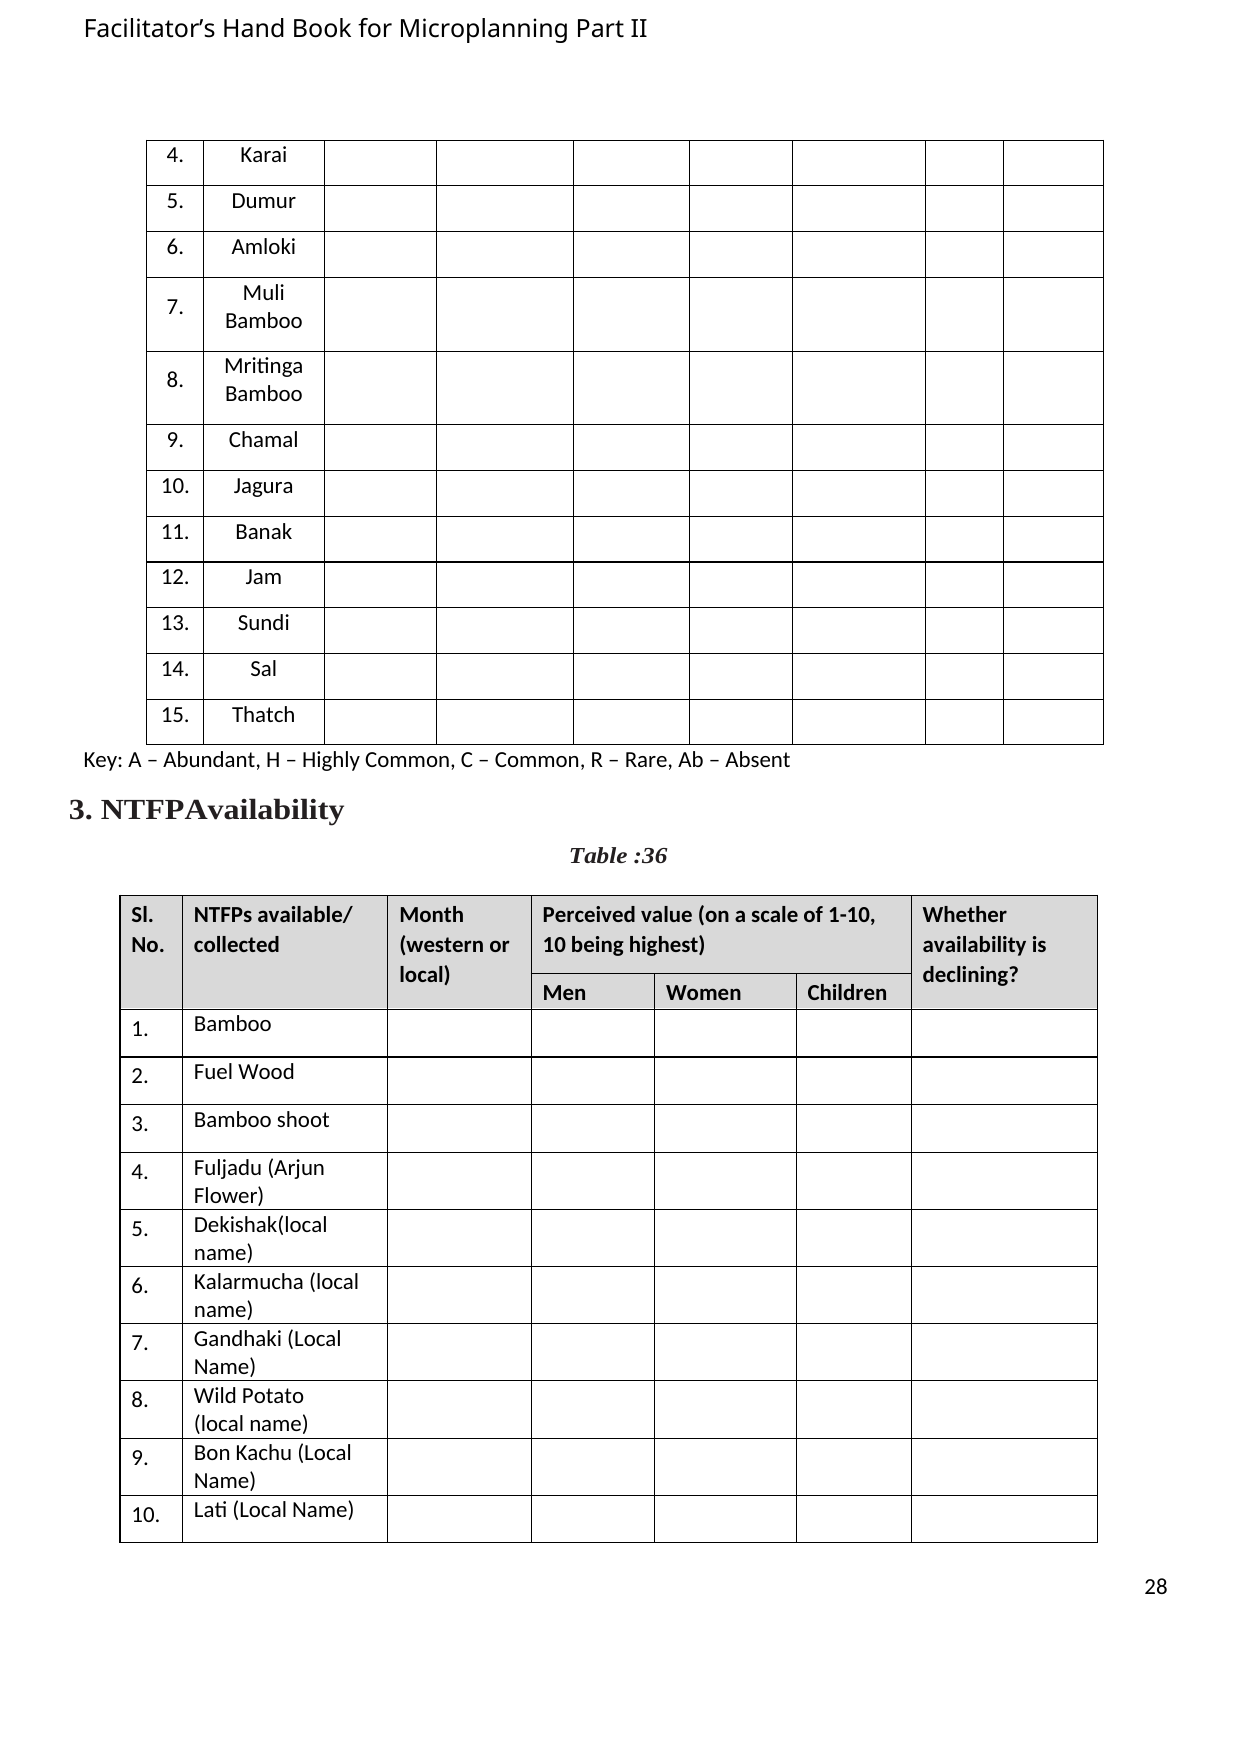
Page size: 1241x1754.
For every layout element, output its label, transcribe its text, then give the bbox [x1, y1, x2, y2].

table_cell [574, 232, 689, 277]
table_cell Muli Bamboo [204, 278, 324, 351]
table_cell [655, 1324, 796, 1380]
table_cell Women [655, 974, 796, 1008]
table_cell [388, 1058, 531, 1104]
table_cell Bon Kachu (Local Name) [183, 1439, 387, 1494]
table_header Perceived value (on a scale of 1-10, 10 being highest) [532, 896, 911, 973]
table_cell [912, 1381, 1097, 1437]
table_cell [1004, 471, 1103, 516]
table_cell [574, 141, 689, 185]
table_cell [655, 1381, 796, 1437]
table_cell Amloki [204, 232, 324, 277]
table_cell [574, 517, 689, 561]
table_cell [655, 1210, 796, 1266]
table_cell [532, 1324, 654, 1380]
table_cell Kalarmucha (local name) [183, 1267, 387, 1323]
table_cell Sal [204, 654, 324, 699]
table_cell [797, 1381, 911, 1437]
text Table :36 [68, 843, 1167, 869]
table_cell [797, 1058, 911, 1104]
table_cell [574, 186, 689, 231]
table_cell [532, 1153, 654, 1209]
table_cell [793, 563, 925, 607]
table_cell Lati (Local Name) [183, 1496, 387, 1542]
table_cell [574, 608, 689, 653]
table_cell [912, 1496, 1097, 1542]
table_cell [926, 471, 1003, 516]
table_cell [388, 1439, 531, 1494]
table_cell 4. [121, 1153, 182, 1209]
table_cell [1004, 563, 1103, 607]
table_cell [325, 563, 436, 607]
table_cell Dekishak(local name) [183, 1210, 387, 1266]
table_cell Men [532, 974, 654, 1008]
table_cell [793, 186, 925, 231]
table_cell [388, 1324, 531, 1380]
table_header Month (western or local) [388, 896, 531, 1008]
table_cell [574, 352, 689, 424]
table_cell [926, 700, 1003, 744]
table_header NTFPs available/ collected [183, 896, 387, 1008]
table_cell [912, 1324, 1097, 1380]
table_cell [325, 425, 436, 470]
table_cell [574, 654, 689, 699]
table_cell [532, 1267, 654, 1323]
table_cell [325, 352, 436, 424]
table_cell [793, 700, 925, 744]
table_cell Bamboo shoot [183, 1105, 387, 1152]
table_cell [437, 141, 573, 185]
table_cell [388, 1105, 531, 1152]
table_cell [912, 1105, 1097, 1152]
table_cell [532, 1381, 654, 1437]
table_cell 10. [147, 471, 203, 516]
table_cell [325, 141, 436, 185]
table_cell 5. [121, 1210, 182, 1266]
table_cell Dumur [204, 186, 324, 231]
table_cell 4. [147, 141, 203, 185]
table_cell [1004, 278, 1103, 351]
table_cell [655, 1439, 796, 1494]
table_cell [793, 608, 925, 653]
table_cell [912, 1153, 1097, 1209]
table_cell 14. [147, 654, 203, 699]
table_cell [926, 563, 1003, 607]
table_cell [1004, 232, 1103, 277]
table_cell [437, 186, 573, 231]
table_cell [437, 352, 573, 424]
table_cell [690, 186, 792, 231]
table_cell [926, 425, 1003, 470]
table_cell [437, 563, 573, 607]
table_cell [325, 471, 436, 516]
table_cell [793, 517, 925, 561]
table_cell [797, 1267, 911, 1323]
table_cell [690, 608, 792, 653]
table_cell [926, 352, 1003, 424]
table_cell [912, 1267, 1097, 1323]
table_cell [325, 700, 436, 744]
table_cell [690, 700, 792, 744]
table_cell 10. [121, 1496, 182, 1542]
table_cell [325, 186, 436, 231]
table_cell [532, 1210, 654, 1266]
table_cell [690, 517, 792, 561]
table_cell [655, 1010, 796, 1056]
table_cell 15. [147, 700, 203, 744]
table_cell [655, 1105, 796, 1152]
table_cell Jagura [204, 471, 324, 516]
table_cell 8. [147, 352, 203, 424]
table_cell [574, 563, 689, 607]
table_cell [1004, 654, 1103, 699]
table_cell [574, 471, 689, 516]
table_cell Fuljadu (Arjun Flower) [183, 1153, 387, 1209]
table_cell [325, 517, 436, 561]
table_cell [655, 1058, 796, 1104]
table_cell [793, 352, 925, 424]
table_cell Karai [204, 141, 324, 185]
table_cell 3. [121, 1105, 182, 1152]
text 3. NTFPAvailability [68, 792, 1167, 826]
table_cell [912, 1439, 1097, 1494]
table_cell [437, 232, 573, 277]
table_header Sl. No. [121, 896, 182, 1008]
table_cell [797, 1105, 911, 1152]
table_cell [437, 425, 573, 470]
table_cell [797, 1153, 911, 1209]
table_cell Thatch [204, 700, 324, 744]
table_cell [388, 1381, 531, 1437]
table_cell Sundi [204, 608, 324, 653]
table_cell [388, 1496, 531, 1542]
table_cell [793, 232, 925, 277]
table_cell 12. [147, 563, 203, 607]
table_cell [793, 654, 925, 699]
table_cell Chamal [204, 425, 324, 470]
table_cell [797, 1496, 911, 1542]
table_cell [388, 1210, 531, 1266]
table_cell [926, 186, 1003, 231]
table_cell [574, 425, 689, 470]
table_cell [793, 425, 925, 470]
table_cell [1004, 700, 1103, 744]
table_cell [926, 232, 1003, 277]
table_cell Gandhaki (Local Name) [183, 1324, 387, 1380]
table_cell [793, 278, 925, 351]
table_cell [797, 1439, 911, 1494]
table_cell [532, 1105, 654, 1152]
table_cell Wild Potato (local name) [183, 1381, 387, 1437]
table_cell [690, 278, 792, 351]
table_cell [1004, 141, 1103, 185]
table_cell [388, 1010, 531, 1056]
table_cell 13. [147, 608, 203, 653]
table_cell [1004, 352, 1103, 424]
table_cell [690, 471, 792, 516]
table_cell [655, 1496, 796, 1542]
table_cell [926, 654, 1003, 699]
table_cell 2. [121, 1058, 182, 1104]
table_cell [793, 471, 925, 516]
table_cell [388, 1267, 531, 1323]
table_cell Jam [204, 563, 324, 607]
table_cell [926, 517, 1003, 561]
table_cell [325, 608, 436, 653]
table_cell Children [797, 974, 911, 1008]
text Key: A – Abundant, H – Highly Common, C – Common, R – Rare, Ab – Absent [83, 745, 1167, 773]
table_cell [437, 608, 573, 653]
table_cell 9. [147, 425, 203, 470]
table_cell [1004, 186, 1103, 231]
table_cell [912, 1058, 1097, 1104]
table_cell [532, 1496, 654, 1542]
table_cell Fuel Wood [183, 1058, 387, 1104]
table_cell [912, 1210, 1097, 1266]
table_cell 6. [147, 232, 203, 277]
table_cell [437, 654, 573, 699]
table_cell [926, 278, 1003, 351]
table_cell [690, 563, 792, 607]
table_cell 6. [121, 1267, 182, 1323]
table_cell [532, 1439, 654, 1494]
table_cell [325, 278, 436, 351]
table_cell [797, 1210, 911, 1266]
table_cell [793, 141, 925, 185]
table_cell 7. [147, 278, 203, 351]
table_cell [655, 1267, 796, 1323]
table_cell Bamboo [183, 1010, 387, 1056]
table_cell [1004, 608, 1103, 653]
table_cell 7. [121, 1324, 182, 1380]
table_cell [437, 278, 573, 351]
table_cell [532, 1010, 654, 1056]
table_cell [532, 1058, 654, 1104]
table_cell [1004, 517, 1103, 561]
table_cell [437, 471, 573, 516]
table_cell [388, 1153, 531, 1209]
table_cell [690, 352, 792, 424]
table_cell Banak [204, 517, 324, 561]
table_cell [437, 700, 573, 744]
table_header Whether availability is declining? [912, 896, 1097, 1008]
table_cell [797, 1324, 911, 1380]
table_cell [912, 1010, 1097, 1056]
table_cell [926, 141, 1003, 185]
table_cell [926, 608, 1003, 653]
table_cell [690, 141, 792, 185]
table_cell 8. [121, 1381, 182, 1437]
table_cell [574, 700, 689, 744]
table_cell [574, 278, 689, 351]
table_cell [325, 232, 436, 277]
table_cell [690, 425, 792, 470]
table_cell 5. [147, 186, 203, 231]
table_cell [1004, 425, 1103, 470]
table_cell [797, 1010, 911, 1056]
table_cell Mritinga Bamboo [204, 352, 324, 424]
table_cell [655, 1153, 796, 1209]
table_cell 11. [147, 517, 203, 561]
table_cell [325, 654, 436, 699]
table_cell [690, 654, 792, 699]
table_cell [437, 517, 573, 561]
table_cell 9. [121, 1439, 182, 1494]
table_cell [690, 232, 792, 277]
table_cell 1. [121, 1010, 182, 1056]
